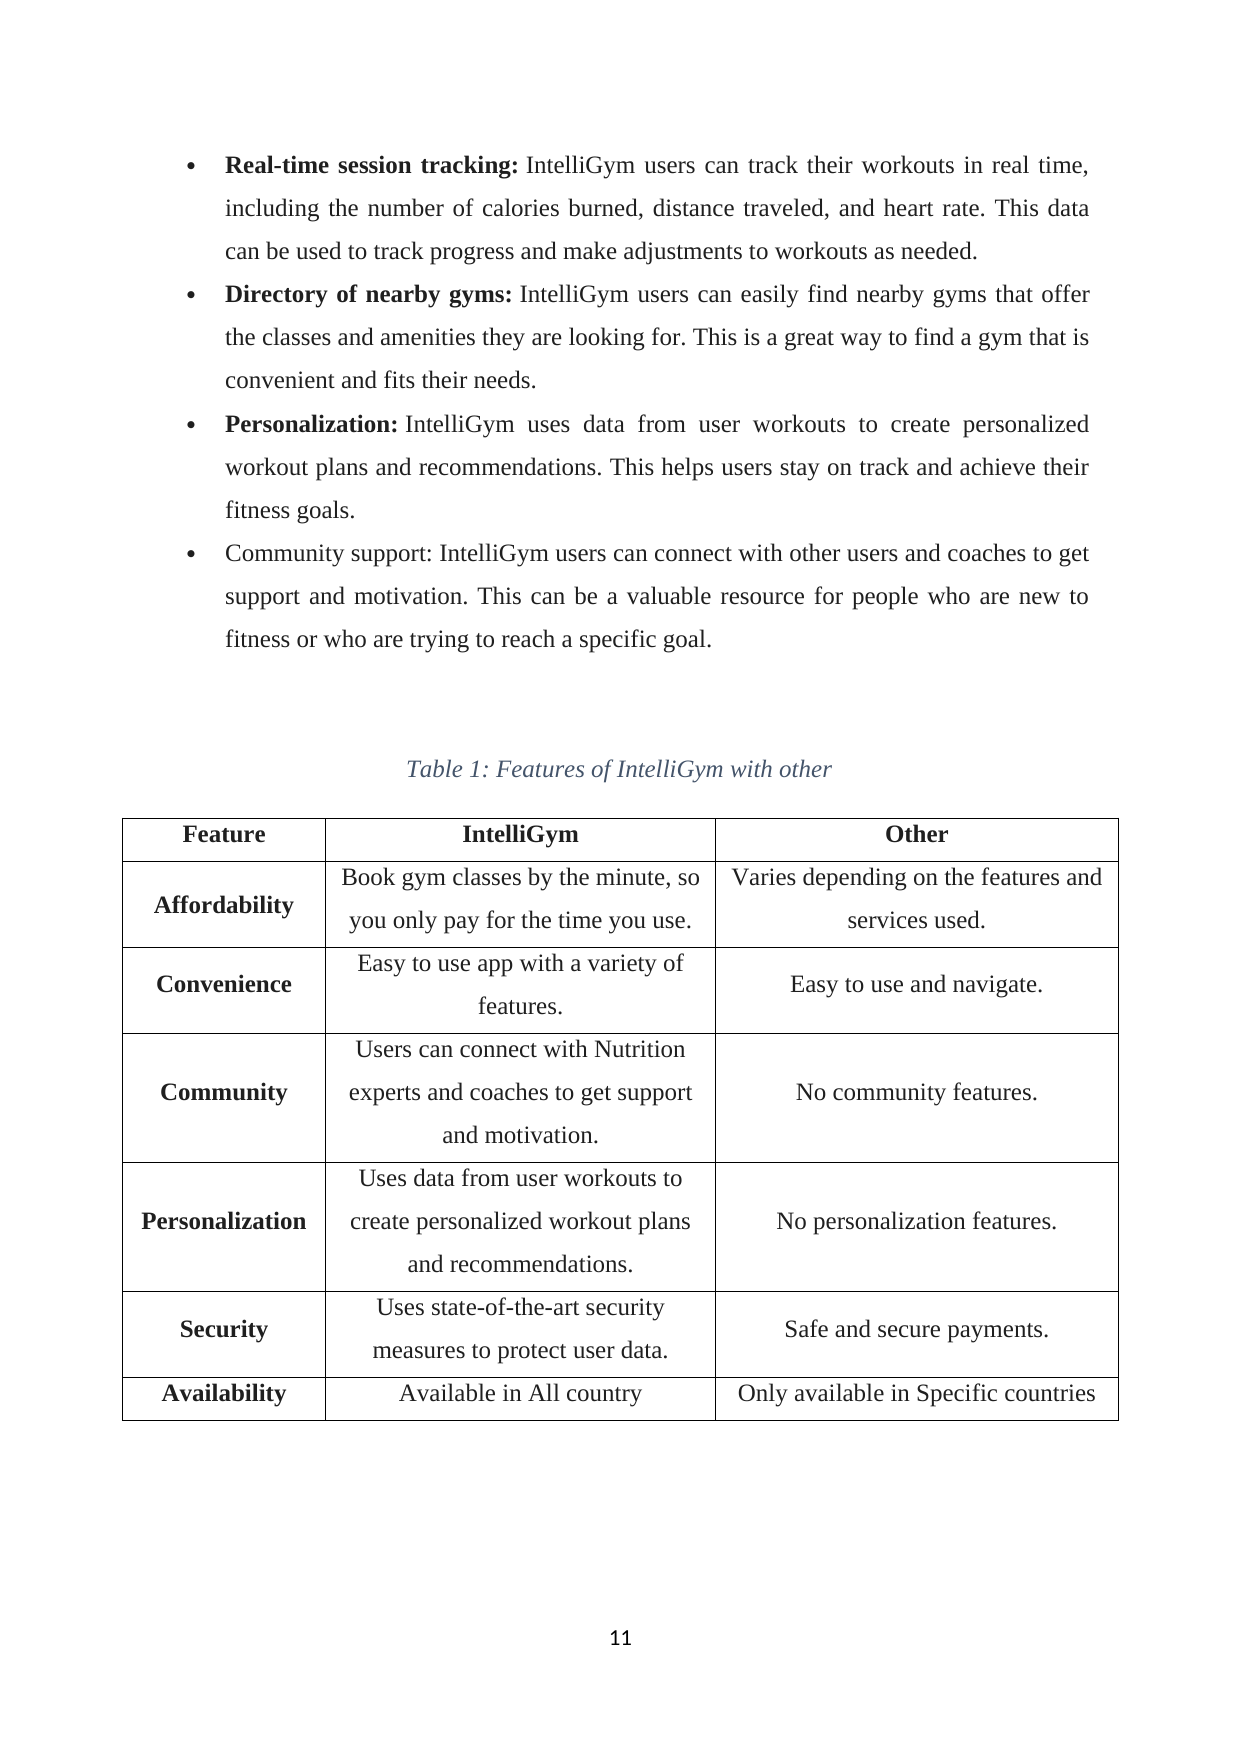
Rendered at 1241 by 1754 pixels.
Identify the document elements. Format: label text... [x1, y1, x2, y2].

table_cell Convenience [123, 948, 325, 1033]
table_cell Book gym classes by the minute, so you only pay for the time you use. [326, 862, 715, 947]
list Directory of nearby gyms: IntelliGym users can easily find nearby gyms that offer the classes and amenities they are looking for. This is a great way to find a gym that is convenient and fits their needs. [187, 279, 1090, 394]
table_cell Availability [123, 1378, 325, 1420]
table_header Feature [123, 819, 325, 861]
table_cell Easy to use and navigate. [716, 948, 1118, 1033]
list Personalization: IntelliGym uses data from user workouts to create personalized workout plans and recommendations. This helps users stay on track and achieve their fitness goals. [187, 409, 1090, 524]
table_header IntelliGym [326, 819, 715, 861]
table_cell Easy to use app with a variety of features. [326, 948, 715, 1033]
table_cell Varies depending on the features and services used. [716, 862, 1118, 947]
table_cell No community features. [716, 1034, 1118, 1162]
list Real-time session tracking: IntelliGym users can track their workouts in real time, including the number of calories burned, distance traveled, and heart rate. This data can be used to track progress and make adjustments to workouts as needed. [187, 150, 1090, 265]
table_cell No personalization features. [716, 1163, 1118, 1291]
table_cell Available in All country [326, 1378, 715, 1420]
table_header Other [716, 819, 1118, 861]
table_cell Personalization [123, 1163, 325, 1291]
table_cell Community [123, 1034, 325, 1162]
table_cell Safe and secure payments. [716, 1292, 1118, 1377]
table_cell Security [123, 1292, 325, 1377]
table_cell Uses state-of-the-art security measures to protect user data. [326, 1292, 715, 1377]
list Community support: IntelliGym users can connect with other users and coaches to get support and motivation. This can be a valuable resource for people who are new to fitness or who are trying to reach a specific goal. [187, 538, 1090, 653]
table_cell Affordability [123, 862, 325, 947]
text Table 1: Features of IntelliGym with other [150, 754, 1090, 782]
table_cell Only available in Specific countries [716, 1378, 1118, 1420]
table_cell Uses data from user workouts to create personalized workout plans and recommendations. [326, 1163, 715, 1291]
table_cell Users can connect with Nutrition experts and coaches to get support and motivation. [326, 1034, 715, 1162]
